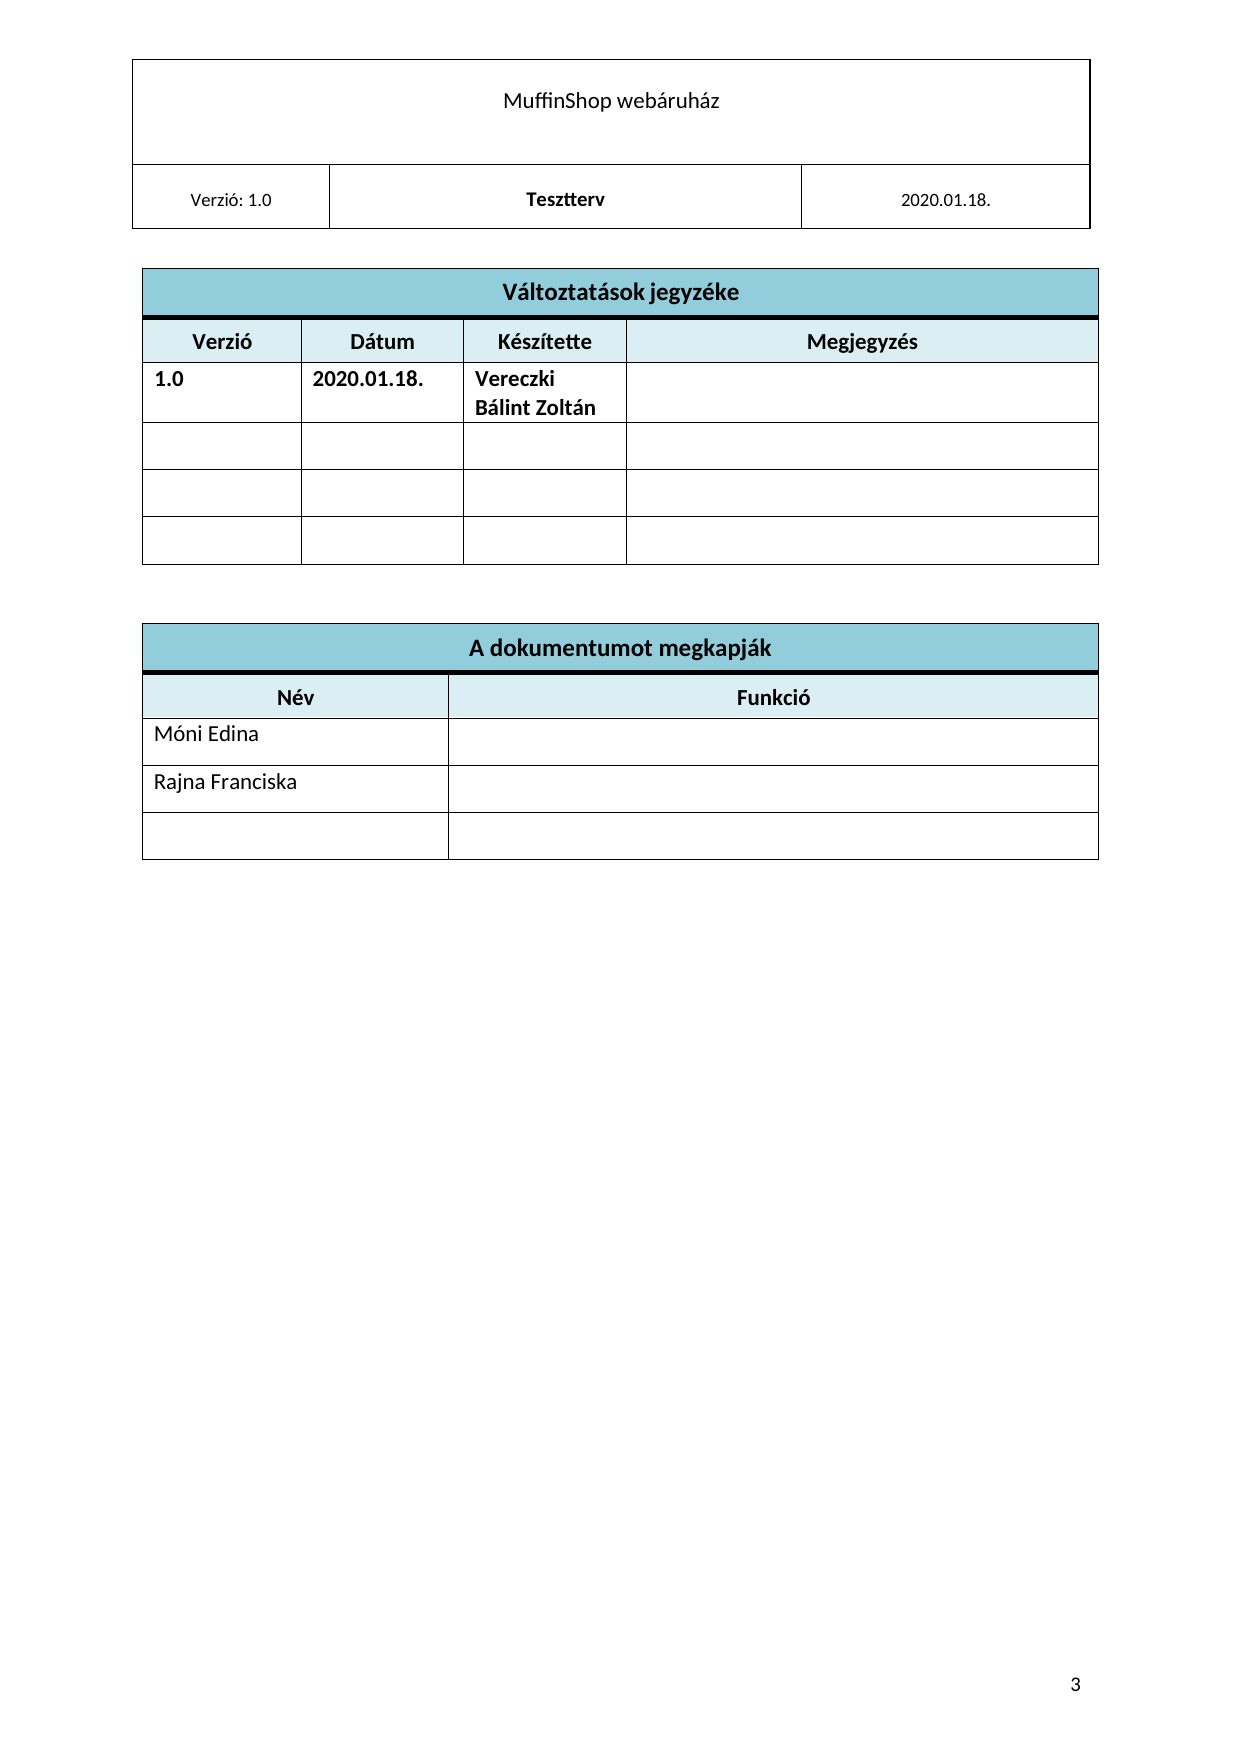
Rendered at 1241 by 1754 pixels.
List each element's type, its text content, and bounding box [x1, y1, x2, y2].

table_cell [143, 423, 301, 469]
table_cell [449, 813, 1098, 859]
table_cell Készítette [464, 320, 626, 362]
table_cell [627, 363, 1098, 422]
table_cell [449, 766, 1098, 812]
table_cell [143, 470, 301, 516]
table_cell [627, 423, 1098, 469]
table_cell [302, 470, 463, 516]
table_cell Móni Edina [143, 719, 448, 765]
table_cell Megjegyzés [627, 320, 1098, 362]
table_cell Vereczki Bálint Zoltán [464, 363, 626, 422]
table_cell Dátum [302, 320, 463, 362]
table_cell [449, 719, 1098, 765]
table_cell [302, 423, 463, 469]
table_cell [464, 423, 626, 469]
table_cell [302, 517, 463, 563]
table_cell [143, 517, 301, 563]
table_cell 2020.01.18. [302, 363, 463, 422]
table_cell Név [143, 675, 448, 717]
table_cell 1.0 [143, 363, 301, 422]
table_header A dokumentumot megkapják [143, 624, 1098, 670]
table_cell [464, 470, 626, 516]
table_cell [627, 517, 1098, 563]
table_cell Rajna Franciska [143, 766, 448, 812]
table_cell [627, 470, 1098, 516]
table_cell Verzió [143, 320, 301, 362]
table_cell [143, 813, 448, 859]
table_cell Funkció [449, 675, 1098, 717]
table_header Változtatások jegyzéke [143, 269, 1098, 315]
table_cell [464, 517, 626, 563]
